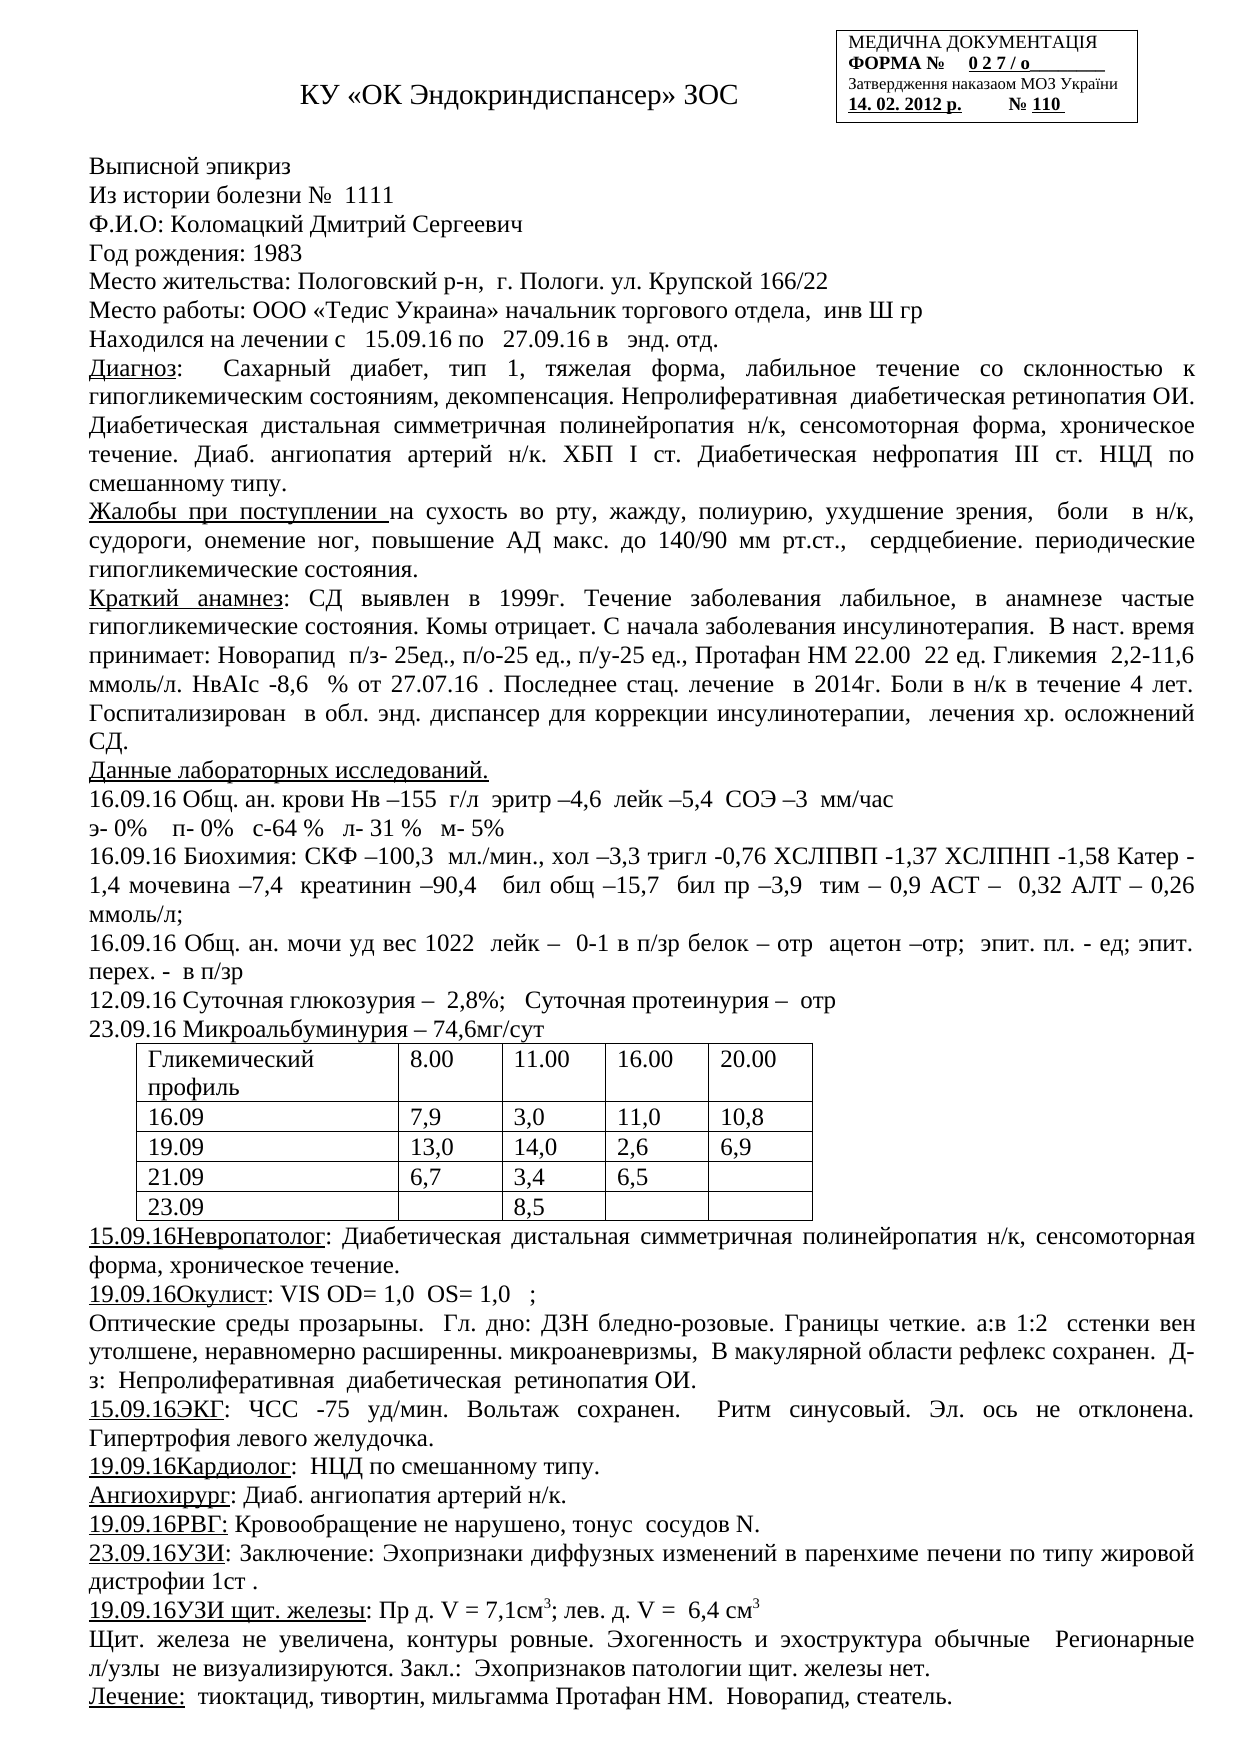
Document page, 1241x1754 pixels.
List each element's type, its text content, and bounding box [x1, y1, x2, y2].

text 12.09.16 Суточная глюкозурия – 2,8%; Суточная протеинурия – отр [89, 985, 1196, 1014]
table_header Гликемический профиль [137, 1044, 398, 1101]
text Оптические среды прозарыны. Гл. дно: ДЗН бледно-розовые. Границы четкие. а:в 1:2 сстенки вен утолшене, неравномерно расширенны. микроаневризмы, В макулярной области рефлекс сохранен. Д-з: Непролиферативная диабетическая ретинопатия ОИ. [89, 1308, 1196, 1394]
text Ангиохирург: Диаб. ангиопатия артерий н/к. [89, 1480, 1196, 1509]
table_cell 6,9 [709, 1132, 812, 1161]
text 23.09.16УЗИ: Заключение: Эхопризнаки диффузных изменений в паренхиме печени по типу жировой дистрофии 1ст . [89, 1538, 1196, 1595]
subtitle 16.09.16 Общ. ан. мочи уд вес 1022 лейк – 0-1 в п/зр белок – отр ацетон –отр; эпит. пл. - ед; эпит. перех. - в п/зр [89, 928, 1196, 985]
text э- 0% п- 0% с-64 % л- 31 % м- 5% [89, 813, 1196, 841]
table_header 16.00 [606, 1044, 708, 1101]
text 16.09.16 Биохимия: СКФ –100,3 мл./мин., хол –3,3 тригл -0,76 ХСЛПВП -1,37 ХСЛПНП -1,58 Катер -1,4 мочевина –7,4 креатинин –90,4 бил общ –15,7 бил пр –3,9 тим – 0,9 АСТ – 0,32 АЛТ – 0,26 ммоль/л; [89, 841, 1196, 928]
table_header 20.00 [709, 1044, 812, 1101]
table_cell 23.09 [137, 1192, 398, 1220]
table_cell 3,0 [503, 1102, 605, 1131]
table_cell 10,8 [709, 1102, 812, 1131]
text Находился на лечении с 15.09.16 по 27.09.16 в энд. отд. [89, 324, 1196, 353]
table_cell [606, 1192, 708, 1220]
text 19.09.16Кардиолог: НЦД по смешанному типу. [89, 1451, 1196, 1480]
table_cell 16.09 [137, 1102, 398, 1131]
table_cell 6,5 [606, 1162, 708, 1191]
table_cell 6,7 [399, 1162, 502, 1191]
text Жалобы при поступлении на сухость во рту, жажду, полиурию, ухудшение зрения, боли в н/к, судороги, онемение ног, повышение АД макс. до 140/90 мм рт.ст., сердцебиение. периодические гипогликемические состояния. [89, 496, 1196, 583]
text 15.09.16Невропатолог: Диабетическая дистальная симметричная полинейропатия н/к, сенсомоторная форма, хроническое течение. [89, 1221, 1196, 1279]
subtitle Выписной эпикриз [89, 151, 1202, 180]
table_cell [709, 1162, 812, 1191]
text Данные лабораторных исследований. [89, 755, 1196, 784]
text Место жительства: Пологовский р-н, г. Пологи. ул. Крупской 166/22 [89, 266, 1196, 295]
text 19.09.16Окулист: VIS OD= 1,0 OS= 1,0 ; [89, 1279, 1196, 1308]
subtitle Ф.И.О: Коломацкий Дмитрий Сергеевич [89, 209, 1196, 238]
table_cell 19.09 [137, 1132, 398, 1161]
table_header 8.00 [399, 1044, 502, 1101]
table_cell 3,4 [503, 1162, 605, 1191]
text 19.09.16РВГ: Кровообращение не нарушено, тонус сосудов N. [89, 1509, 1196, 1538]
text Диагноз: Сахарный диабет, тип 1, тяжелая форма, лабильное течение со склонностью к гипогликемическим состояниям, декомпенсация. Непролиферативная диабетическая ретинопатия ОИ. Диабетическая дистальная симметричная полинейропатия н/к, сенсомоторная форма, хроническое течение. Диаб. ангиопатия артерий н/к. ХБП I ст. Диабетическая нефропатия III ст. НЦД по смешанному типу. [89, 353, 1196, 496]
table_cell 8,5 [503, 1192, 605, 1220]
table_cell 14,0 [503, 1132, 605, 1161]
table_cell 11,0 [606, 1102, 708, 1131]
table_cell 2,6 [606, 1132, 708, 1161]
text 15.09.16ЭКГ: ЧСС -75 уд/мин. Вольтаж сохранен. Ритм синусовый. Эл. ось не отклонена. Гипертрофия левого желудочка. [89, 1394, 1196, 1451]
text Лечение: тиоктацид, тивортин, мильгамма Протафан НМ. Новорапид, стеатель. [89, 1681, 1196, 1710]
text 16.09.16 Общ. ан. крови Нв –155 г/л эритр –4,6 лейк –5,4 СОЭ –3 мм/час [89, 784, 1196, 813]
text Щит. железа не увеличена, контуры ровные. Эхогенность и эхоструктура обычные Регионарные л/узлы не визуализируются. Закл.: Эхопризнаков патологии щит. железы нет. [89, 1624, 1196, 1681]
text 19.09.16УЗИ щит. железы: Пр д. V = 7,1см3; лев. д. V = 6,4 см3 [89, 1595, 1196, 1624]
table_header 11.00 [503, 1044, 605, 1101]
text Место работы: ООО «Тедис Украина» начальник торгового отдела, инв Ш гр [89, 295, 1196, 324]
table_cell 7,9 [399, 1102, 502, 1131]
subtitle 23.09.16 Микроальбуминурия – 74,6мг/сут [89, 1014, 1196, 1043]
text Год рождения: 1983 [89, 238, 1196, 266]
subtitle Из истории болезни № 1111 [89, 180, 1196, 209]
table_cell 13,0 [399, 1132, 502, 1161]
table_cell 21.09 [137, 1162, 398, 1191]
text Краткий анамнез: СД выявлен в 1999г. Течение заболевания лабильное, в анамнезе частые гипогликемические состояния. Комы отрицает. С начала заболевания инсулинотерапия. В наст. время принимает: Новорапид п/з- 25ед., п/о-25 ед., п/у-25 ед., Протафан НМ 22.00 22 ед. Гликемия 2,2-11,6 ммоль/л. НвАIс -8,6 % от 27.07.16 . Последнее стац. лечение в 2014г. Боли в н/к в течение 4 лет. Госпитализирован в обл. энд. диспансер для коррекции инсулинотерапии, лечения хр. осложнений СД. [89, 583, 1196, 755]
table_cell [399, 1192, 502, 1220]
table_cell [709, 1192, 812, 1220]
